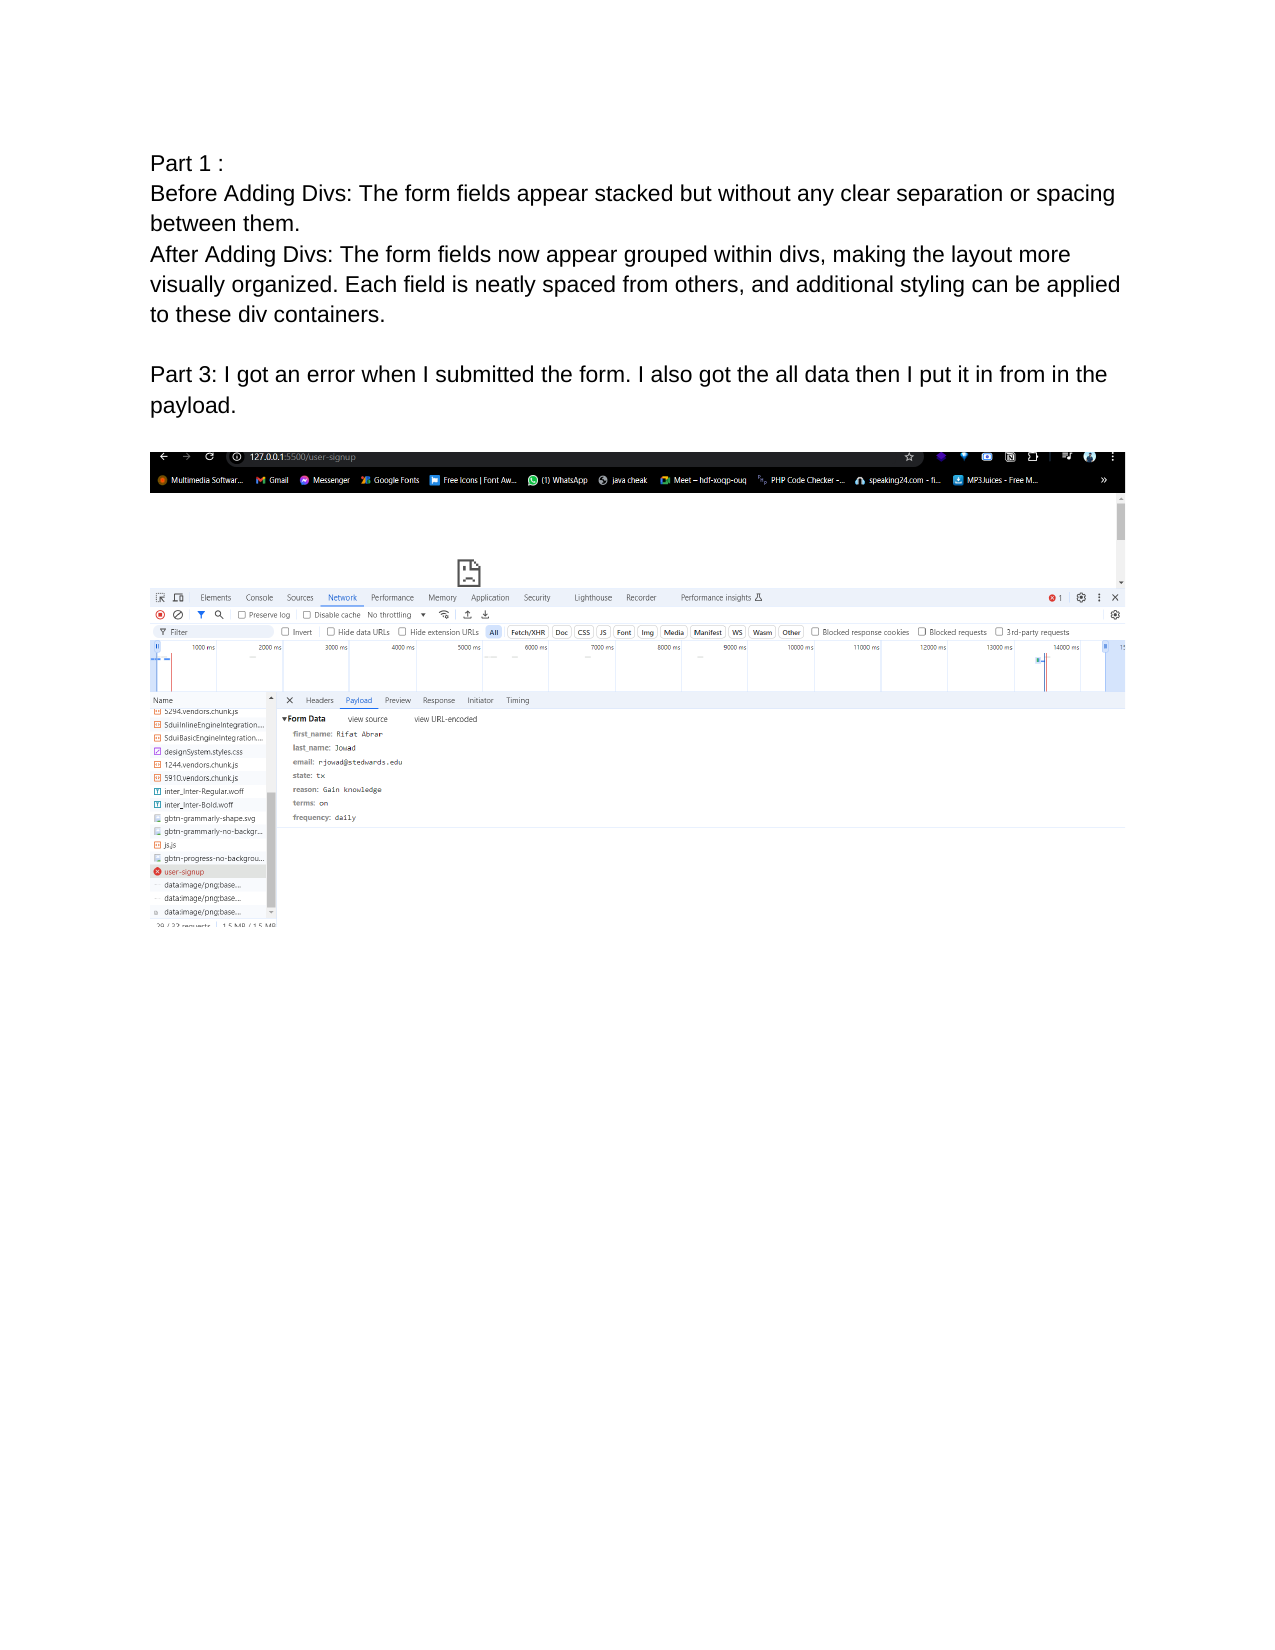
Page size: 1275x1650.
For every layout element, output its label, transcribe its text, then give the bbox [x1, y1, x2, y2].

text Part 3: I got an error when I submitted the form. I also got the all data then I put it in from in the payload. [150, 331, 1125, 452]
text After Adding Divs: The form fields now appear grouped within divs, making the layout more visually organized. Each field is neatly spaced from others, and additional styling can be applied to these div containers. [150, 241, 1125, 327]
picture [150, 452, 1125, 927]
text Part 1 : Before Adding Divs: The form fields appear stacked but without any clear separation or spacing between them. [150, 150, 1125, 237]
